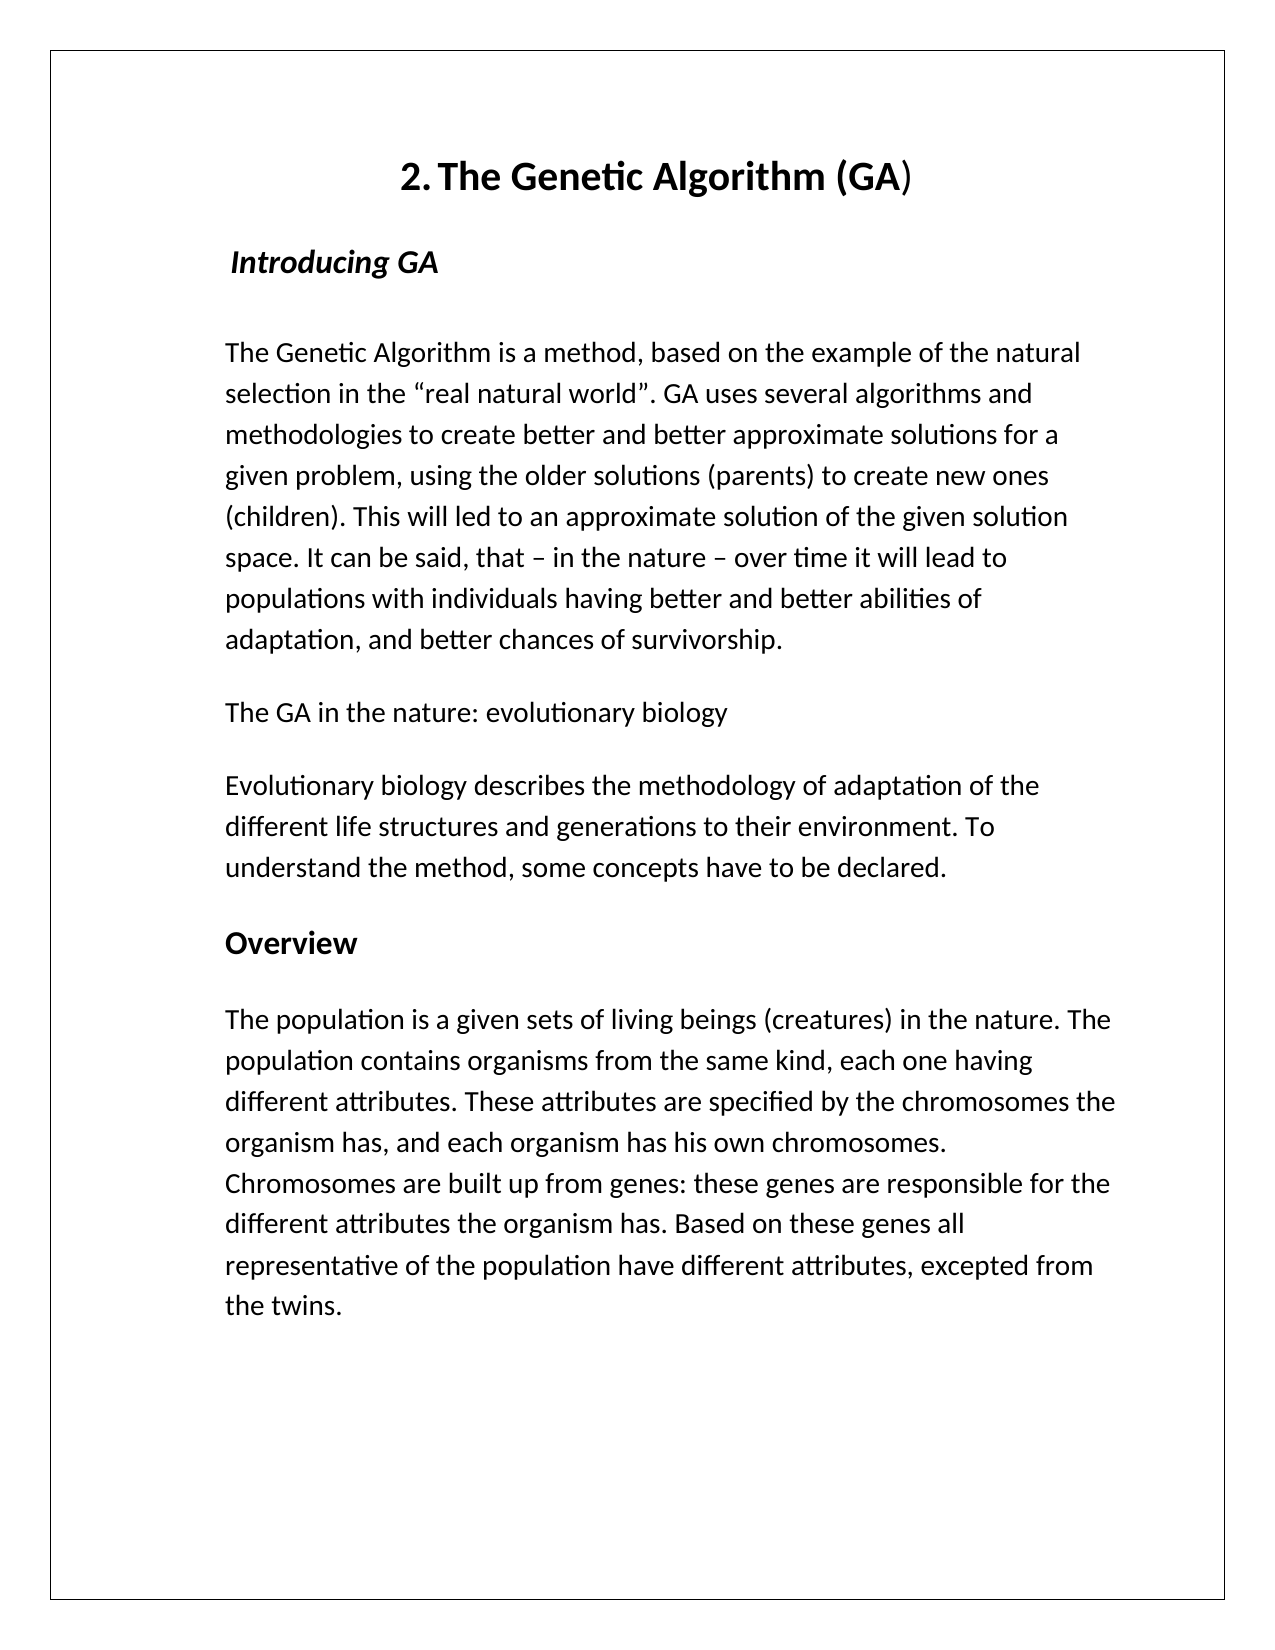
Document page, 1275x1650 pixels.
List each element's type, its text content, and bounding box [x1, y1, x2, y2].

list Evolutionary biology describes the methodology of adaptation of the different life structures and generations to their environment. To understand the method, some concepts have to be declared. [225, 767, 1125, 884]
list The population is a given sets of living beings (creatures) in the nature. The population contains organisms from the same kind, each one having different attributes. These attributes are specified by the chromosomes the organism has, and each organism has his own chromosomes. Chromosomes are built up from genes: these genes are responsible for the different attributes the organism has. Based on these genes all representative of the population have different attributes, excepted from the twins. [225, 1001, 1125, 1323]
list Overview [225, 922, 1125, 963]
list The GA in the nature: evolutionary biology [225, 694, 1125, 729]
list The Genetic Algorithm is a method, based on the example of the natural selection in the “real natural world”. GA uses several algorithms and methodologies to create better and better approximate solutions for a given problem, using the older solutions (parents) to create new ones (children). This will led to an approximate solution of the given solution space. It can be said, that – in the nature – over time it will lead to populations with individuals having better and better abilities of adaptation, and better chances of survivorship. [225, 334, 1125, 656]
list The Genetic Algorithm (GA) [187, 150, 1125, 201]
list Introducing GA [225, 241, 1125, 281]
